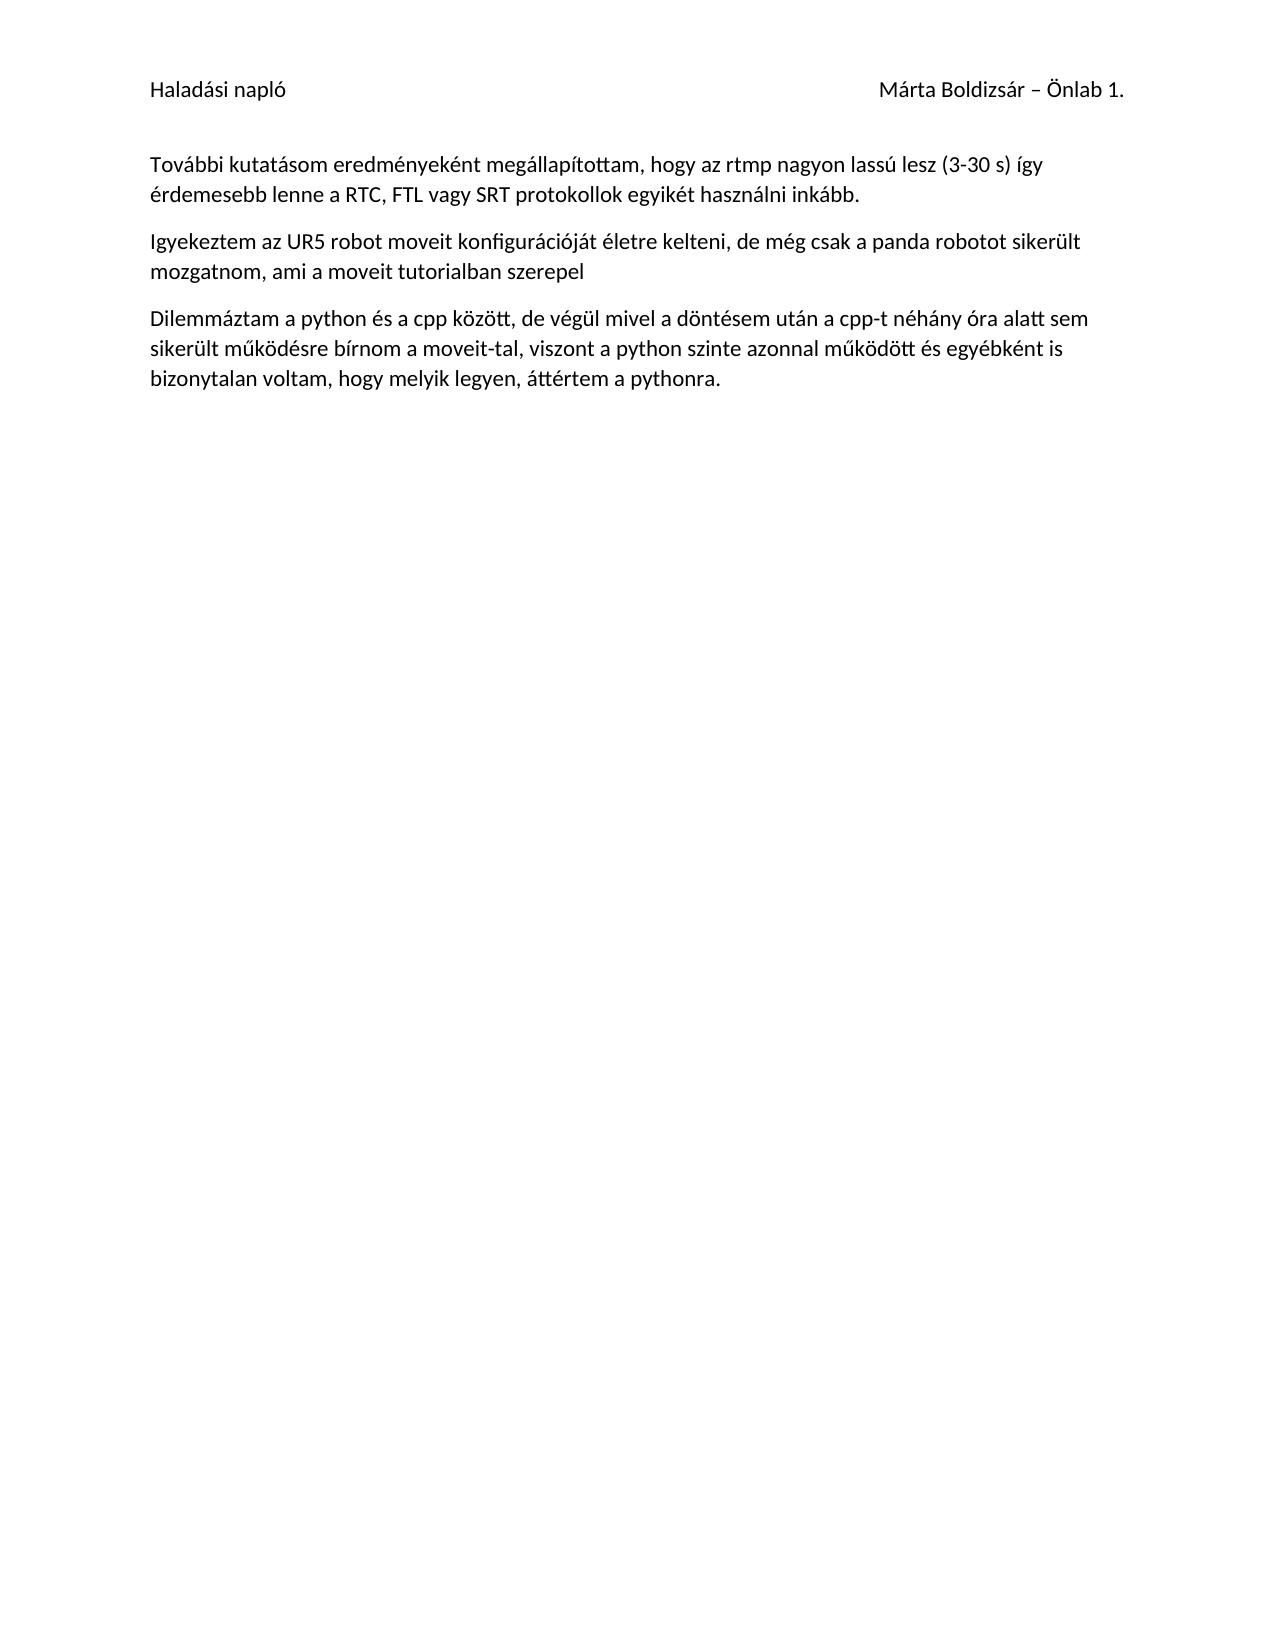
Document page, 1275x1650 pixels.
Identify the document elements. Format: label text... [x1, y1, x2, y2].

text Igyekeztem az UR5 robot moveit konfigurációját életre kelteni, de még csak a panda robotot sikerült mozgatnom, ami a moveit tutorialban szerepel [150, 227, 1125, 285]
text További kutatásom eredményeként megállapítottam, hogy az rtmp nagyon lassú lesz (3-30 s) így érdemesebb lenne a RTC, FTL vagy SRT protokollok egyikét használni inkább. [150, 150, 1125, 208]
text Dilemmáztam a python és a cpp között, de végül mivel a döntésem után a cpp-t néhány óra alatt sem sikerült működésre bírnom a moveit-tal, viszont a python szinte azonnal működött és egyébként is bizonytalan voltam, hogy melyik legyen, áttértem a pythonra. [150, 304, 1125, 393]
